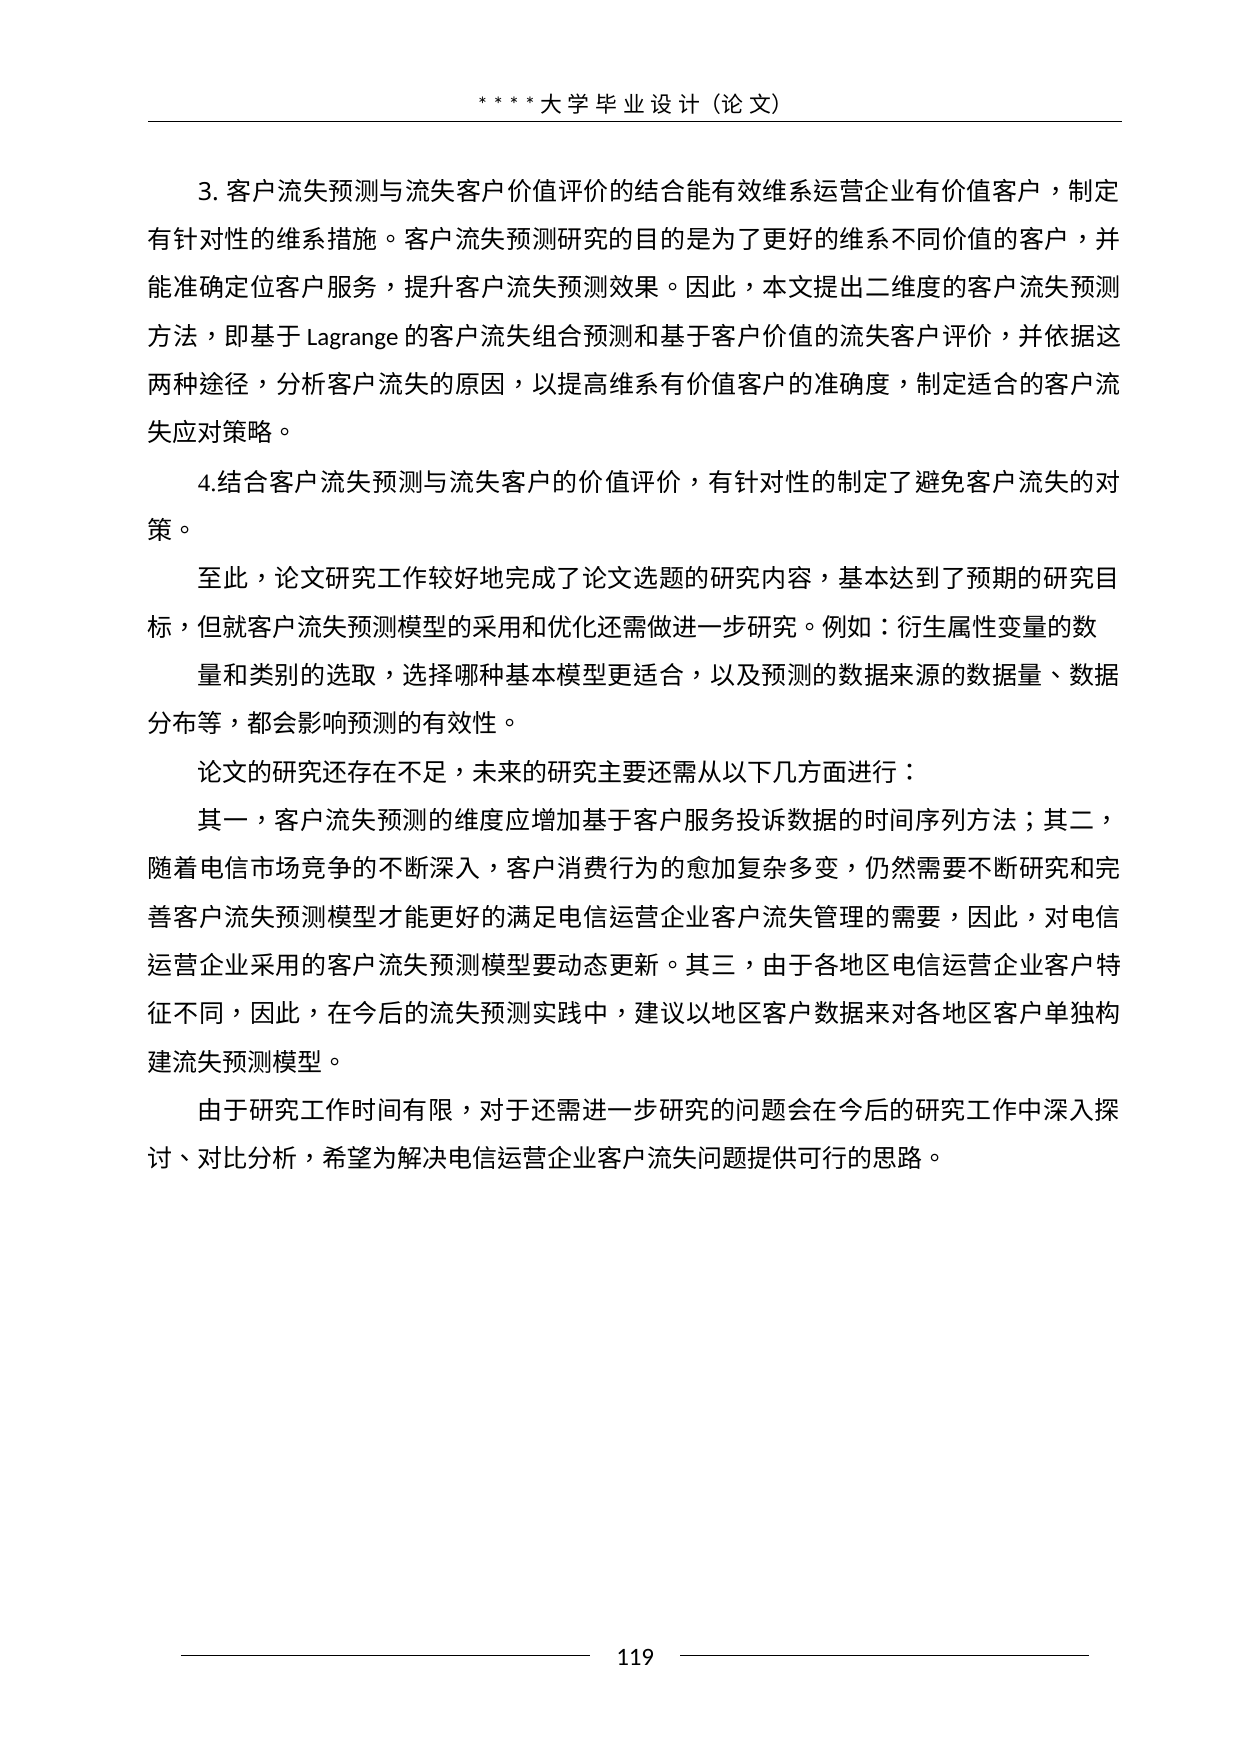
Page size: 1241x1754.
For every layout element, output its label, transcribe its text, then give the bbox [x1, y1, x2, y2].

text 其一，客户流失预测的维度应增加基于客户服务投诉数据的时间序列方法；其二，随着电信市场竞争的不断深入，客户消费行为的愈加复杂多变，仍然需要不断研究和完善客户流失预测模型才能更好的满足电信运营企业客户流失管理的需要，因此，对电信运营企业采用的客户流失预测模型要动态更新。其三，由于各地区电信运营企业客户特征不同，因此，在今后的流失预测实践中，建议以地区客户数据来对各地区客户单独构建流失预测模型。 [148, 787, 1122, 1077]
text 3. 客户流失预测与流失客户价值评价的结合能有效维系运营企业有价值客户，制定有针对性的维系措施。客户流失预测研究的目的是为了更好的维系不同价值的客户，并能准确定位客户服务，提升客户流失预测效果。因此，本文提出二维度的客户流失预测方法，即基于Lagrange的客户流失组合预测和基于客户价值的流失客户评价，并依据这两种途径，分析客户流失的原因，以提高维系有价值客户的准确度，制定适合的客户流失应对策略。 [148, 159, 1122, 449]
text 至此，论文研究工作较好地完成了论文选题的研究内容，基本达到了预期的研究目标，但就客户流失预测模型的采用和优化还需做进一步研究。例如：衍生属性变量的数 [148, 546, 1122, 642]
text 4.结合客户流失预测与流失客户的价值评价，有针对性的制定了避免客户流失的对策。 [148, 449, 1122, 546]
text 由于研究工作时间有限，对于还需进一步研究的问题会在今后的研究工作中深入探讨、对比分析，希望为解决电信运营企业客户流失问题提供可行的思路。 [148, 1077, 1122, 1174]
text 量和类别的选取，选择哪种基本模型更适合，以及预测的数据来源的数据量、数据分布等，都会影响预测的有效性。 [148, 642, 1122, 739]
text 论文的研究还存在不足，未来的研究主要还需从以下几方面进行： [148, 739, 1122, 787]
